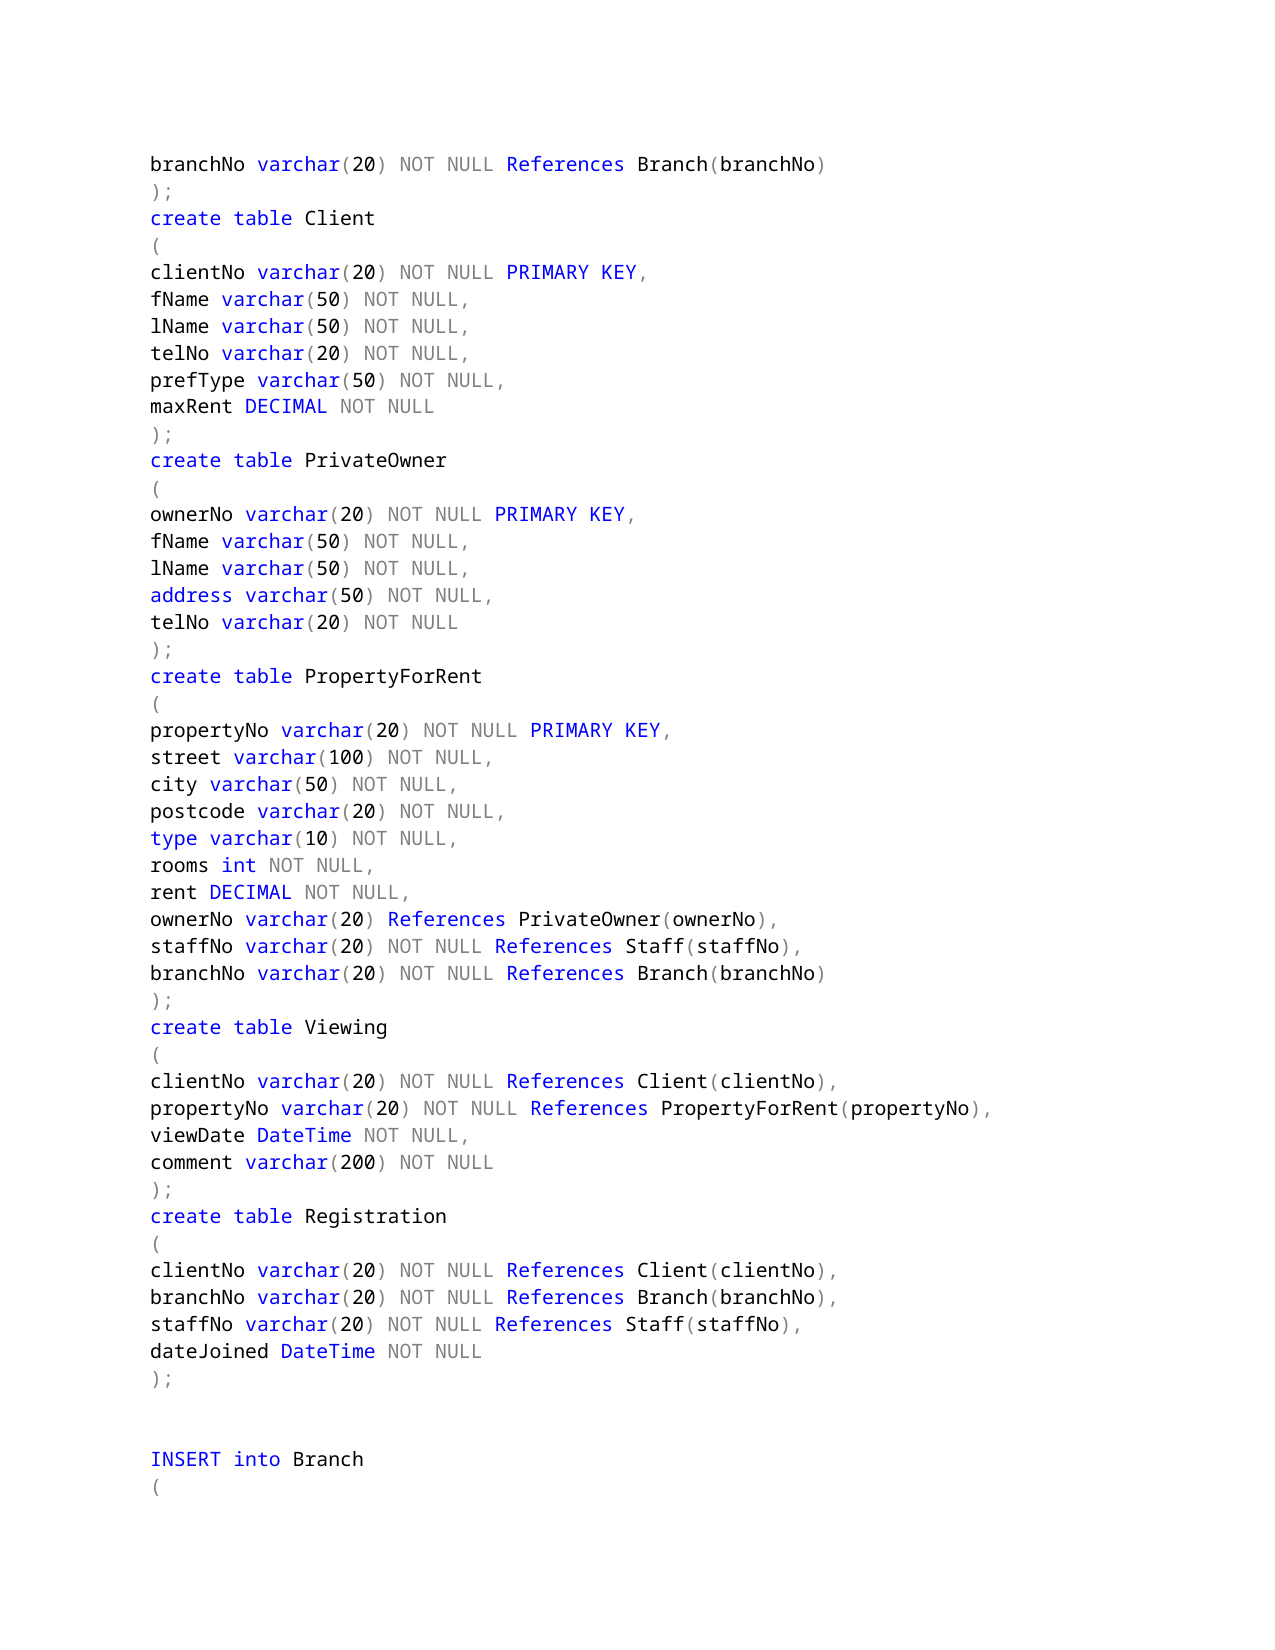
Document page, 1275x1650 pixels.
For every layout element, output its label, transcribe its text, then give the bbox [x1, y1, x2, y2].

text ); [150, 986, 1125, 1013]
text dateJoined DateTime NOT NULL [150, 1337, 1125, 1364]
text ); [150, 636, 1125, 663]
text create table PropertyForRent [150, 663, 1125, 689]
text branchNo varchar(20) NOT NULL References Branch(branchNo) [150, 959, 1125, 986]
text ( [150, 474, 1125, 501]
text create table Registration [150, 1202, 1125, 1229]
text street varchar(100) NOT NULL, [150, 743, 1125, 771]
text clientNo varchar(20) NOT NULL References Client(clientNo), [150, 1256, 1125, 1283]
text ( [150, 689, 1125, 717]
text postcode varchar(20) NOT NULL, [150, 797, 1125, 824]
text lName varchar(50) NOT NULL, [150, 555, 1125, 582]
text branchNo varchar(20) NOT NULL References Branch(branchNo) [150, 150, 1125, 177]
text prefType varchar(50) NOT NULL, [150, 366, 1125, 393]
text ( [150, 1040, 1125, 1067]
text staffNo varchar(20) NOT NULL References Staff(staffNo), [150, 932, 1125, 959]
text staffNo varchar(20) NOT NULL References Staff(staffNo), [150, 1310, 1125, 1337]
text rent DECIMAL NOT NULL, [150, 878, 1125, 905]
text ); [150, 1175, 1125, 1202]
text ); [150, 420, 1125, 447]
text lName varchar(50) NOT NULL, [150, 312, 1125, 339]
text telNo varchar(20) NOT NULL [150, 609, 1125, 636]
text fName varchar(50) NOT NULL, [150, 528, 1125, 555]
text comment varchar(200) NOT NULL [150, 1148, 1125, 1175]
text clientNo varchar(20) NOT NULL PRIMARY KEY, [150, 258, 1125, 285]
text create table Client [150, 204, 1125, 231]
text type varchar(10) NOT NULL, [150, 824, 1125, 851]
text create table PrivateOwner [150, 447, 1125, 474]
text INSERT into Branch [150, 1445, 1125, 1472]
text ( [150, 231, 1125, 258]
text clientNo varchar(20) NOT NULL References Client(clientNo), [150, 1067, 1125, 1094]
text viewDate DateTime NOT NULL, [150, 1121, 1125, 1148]
text maxRent DECIMAL NOT NULL [150, 393, 1125, 420]
text address varchar(50) NOT NULL, [150, 582, 1125, 609]
text rooms int NOT NULL, [150, 851, 1125, 878]
text ownerNo varchar(20) References PrivateOwner(ownerNo), [150, 905, 1125, 932]
text ( [150, 1229, 1125, 1256]
text propertyNo varchar(20) NOT NULL References PropertyForRent(propertyNo), [150, 1094, 1125, 1121]
text city varchar(50) NOT NULL, [150, 771, 1125, 797]
text create table Viewing [150, 1013, 1125, 1040]
text ); [150, 1364, 1125, 1391]
text ( [150, 1472, 1125, 1499]
text telNo varchar(20) NOT NULL, [150, 339, 1125, 366]
text ownerNo varchar(20) NOT NULL PRIMARY KEY, [150, 501, 1125, 528]
text fName varchar(50) NOT NULL, [150, 285, 1125, 312]
text ); [150, 177, 1125, 204]
text branchNo varchar(20) NOT NULL References Branch(branchNo), [150, 1283, 1125, 1310]
text propertyNo varchar(20) NOT NULL PRIMARY KEY, [150, 717, 1125, 743]
